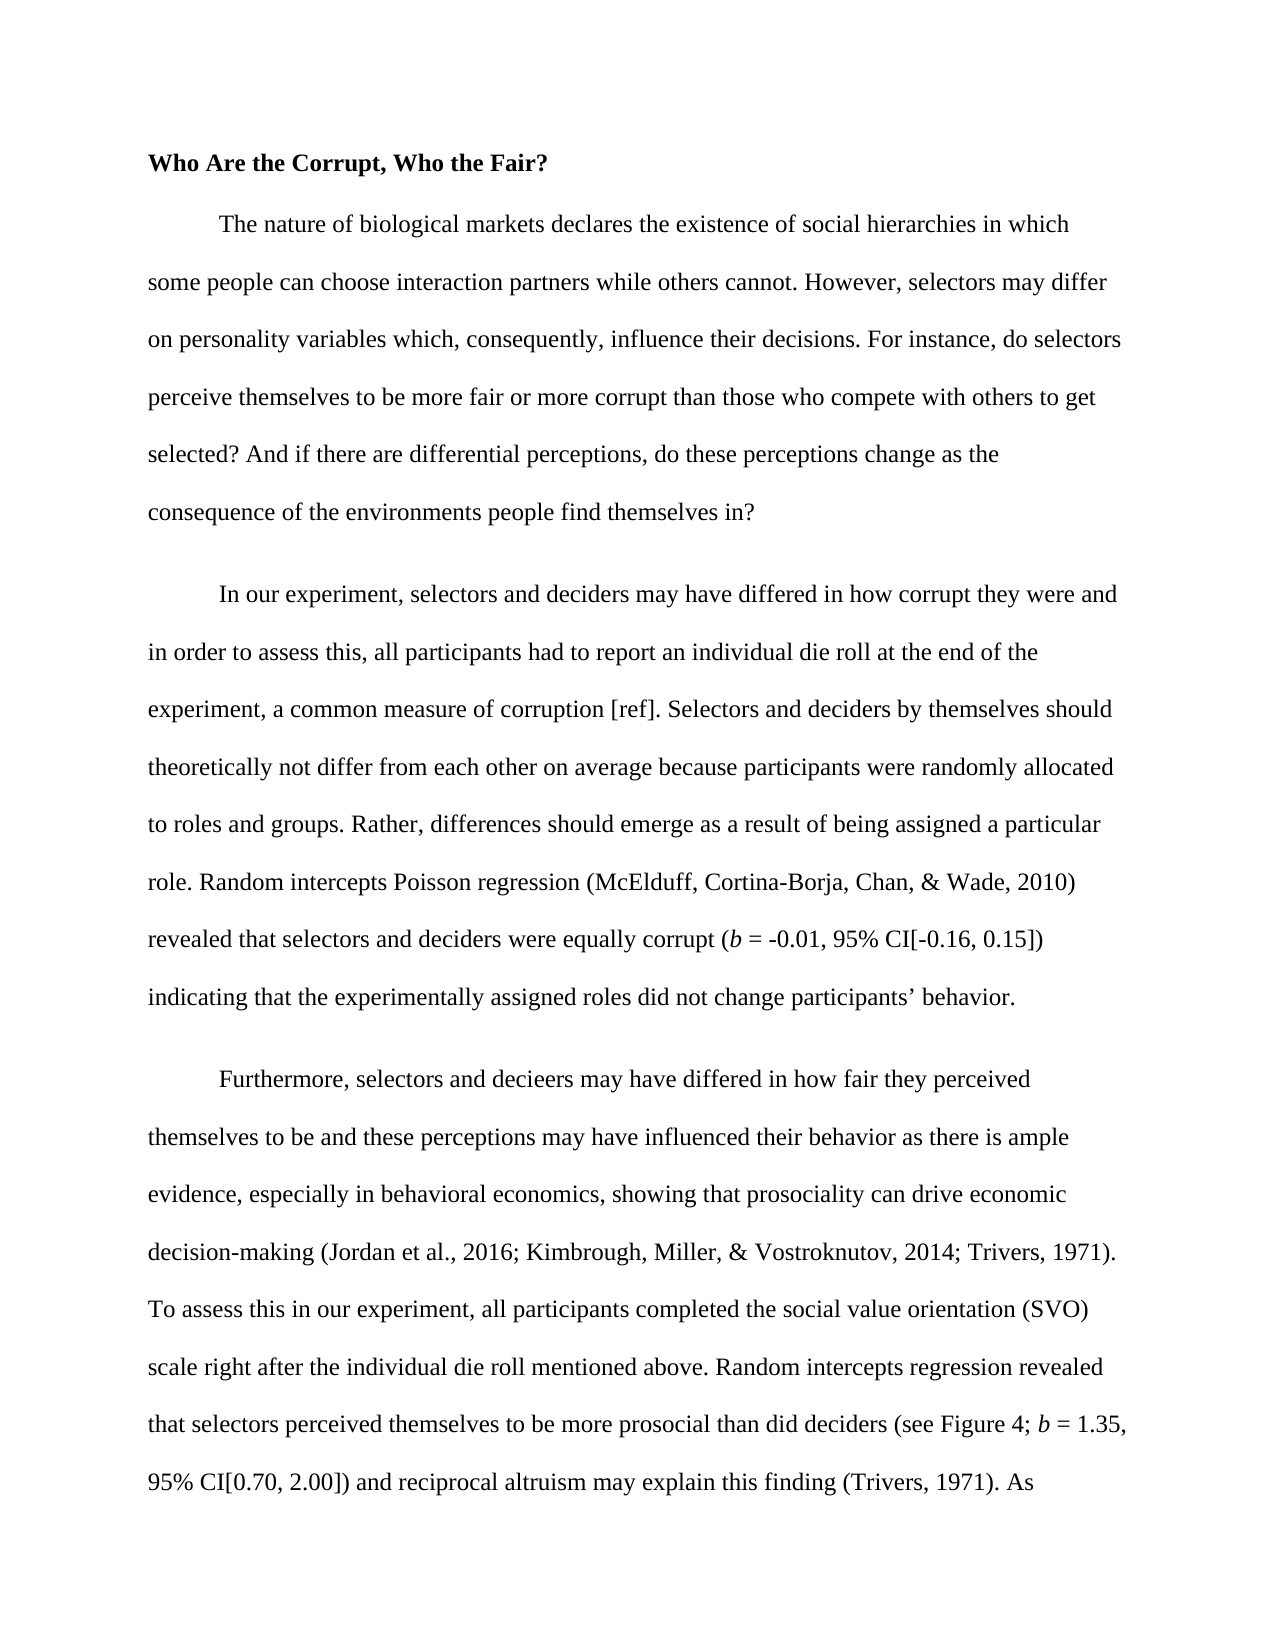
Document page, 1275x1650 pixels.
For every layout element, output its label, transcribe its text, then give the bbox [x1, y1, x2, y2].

text In our experiment, selectors and deciders may have differed in how corrupt they were and in order to assess this, all participants had to report an individual die roll at the end of the experiment, a common measure of corruption [ref]. Selectors and deciders by themselves should theoretically not differ from each other on average because participants were randomly allocated to roles and groups. Rather, differences should emerge as a result of being assigned a particular role. Random intercepts Poisson regression (McElduff, Cortina-Borja, Chan, & Wade, 2010) revealed that selectors and deciders were equally corrupt (b = -0.01, 95% CI[-0.16, 0.15]) indicating that the experimentally assigned roles did not change participants’ behavior. [148, 579, 1127, 1011]
text The nature of biological markets declares the existence of social hierarchies in which some people can choose interaction partners while others cannot. However, selectors may differ on personality variables which, consequently, influence their decisions. For instance, do selectors perceive themselves to be more fair or more corrupt than those who compete with others to get selected? And if there are differential perceptions, do these perceptions change as the consequence of the environments people find themselves in? [148, 209, 1127, 526]
subtitle Who Are the Corrupt, Who the Fair? [148, 148, 1127, 176]
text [148, 1064, 1127, 1496]
